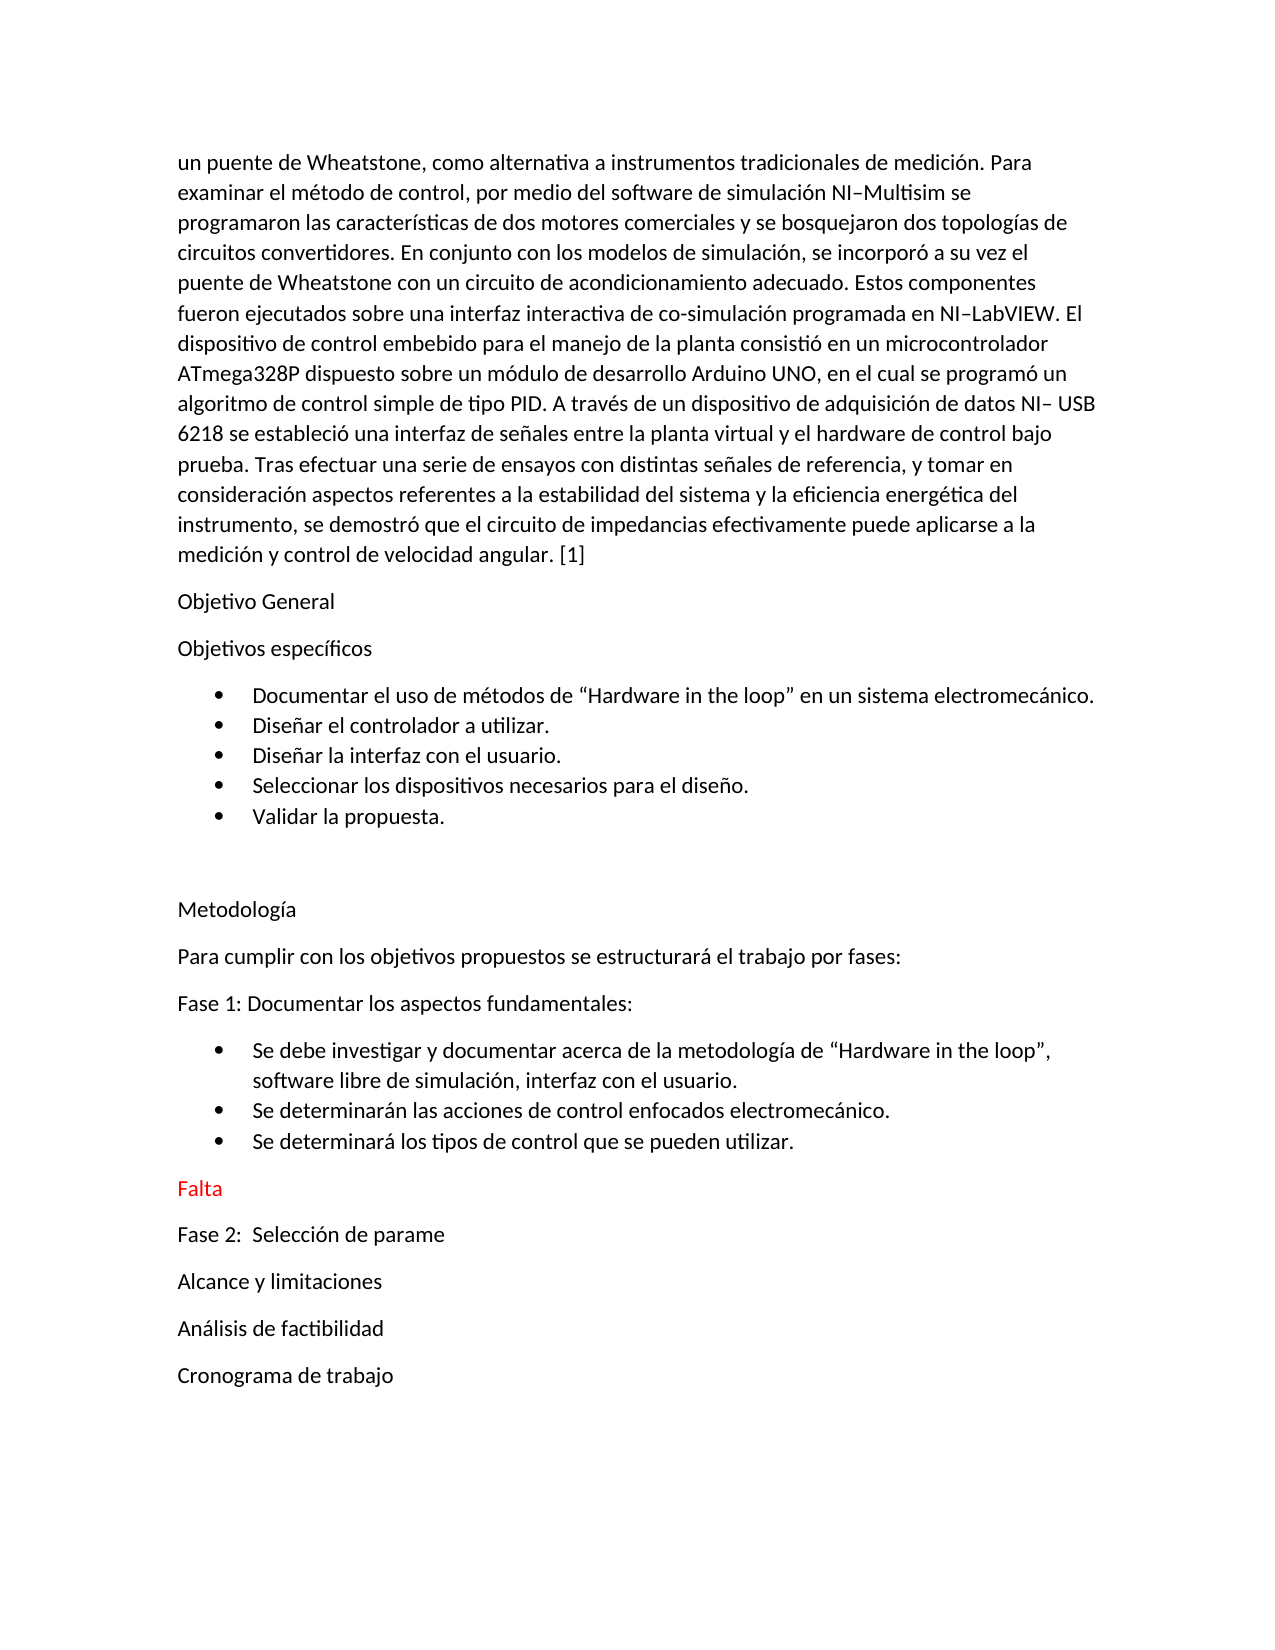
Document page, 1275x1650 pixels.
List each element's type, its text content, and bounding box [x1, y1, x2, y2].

text Para cumplir con los objetivos propuestos se estructurará el trabajo por fases: [177, 942, 1098, 970]
list Se determinará los tipos de control que se pueden utilizar. [215, 1127, 1098, 1155]
text Alcance y limitaciones [177, 1267, 1098, 1295]
list Seleccionar los dispositivos necesarios para el diseño. [215, 772, 1098, 799]
text Metodología [177, 896, 1098, 923]
list Diseñar la interfaz con el usuario. [215, 741, 1098, 769]
text Objetivos específicos [177, 634, 1098, 662]
text Fase 1: Documentar los aspectos fundamentales: [177, 989, 1098, 1017]
text Objetivo General [177, 587, 1098, 615]
list Diseñar el controlador a utilizar. [215, 711, 1098, 739]
text Cronograma de trabajo [177, 1361, 1098, 1389]
text Falta [177, 1174, 1098, 1202]
list Se determinarán las acciones de control enfocados electromecánico. [215, 1097, 1098, 1124]
text Fase 2: Selección de parame [177, 1221, 1098, 1248]
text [177, 148, 1098, 568]
list Documentar el uso de métodos de “Hardware in the loop” en un sistema electromecánico. [215, 681, 1098, 709]
text Análisis de factibilidad [177, 1314, 1098, 1342]
list Se debe investigar y documentar acerca de la metodología de “Hardware in the loop”, software libre de simulación, interfaz con el usuario. [215, 1036, 1098, 1094]
list Validar la propuesta. [215, 802, 1098, 830]
